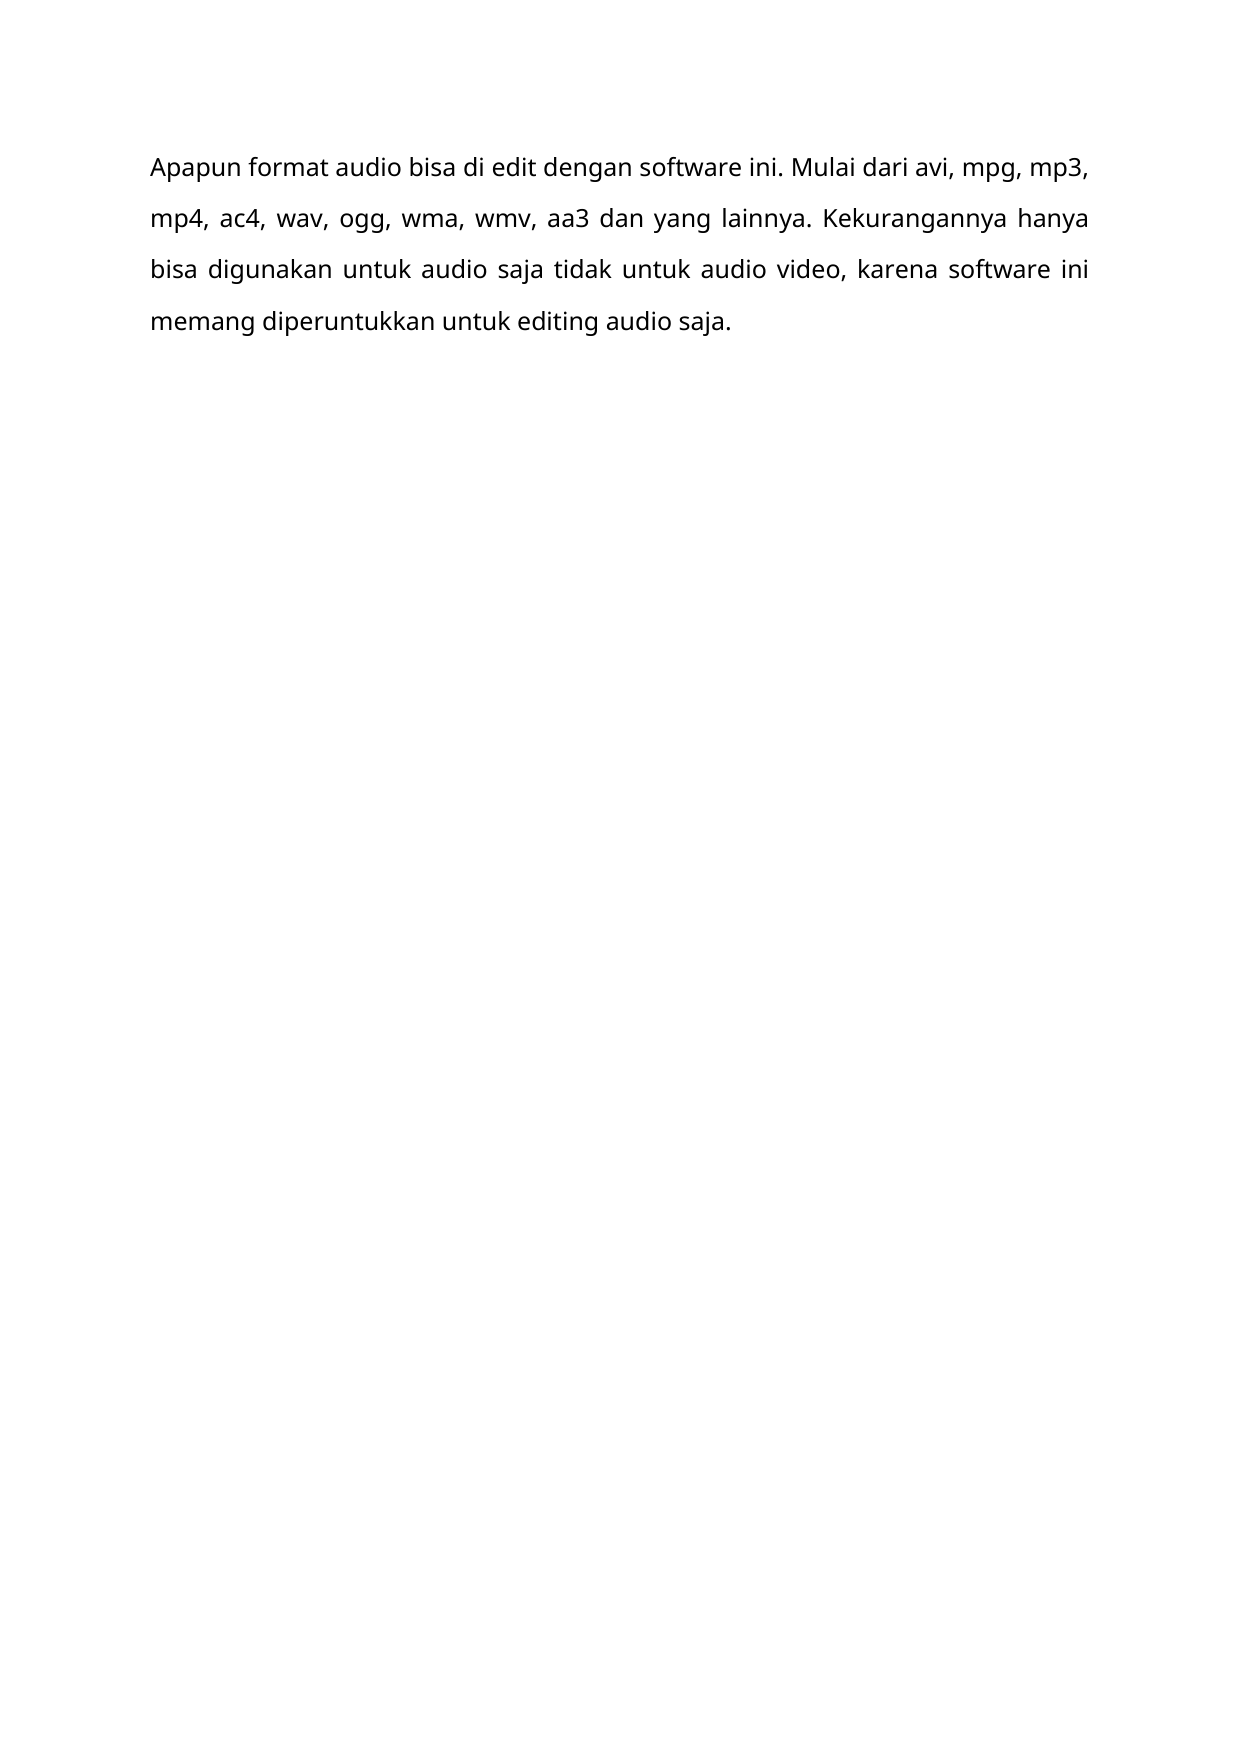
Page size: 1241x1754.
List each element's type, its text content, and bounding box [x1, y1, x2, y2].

text Apapun format audio bisa di edit dengan software ini. Mulai dari avi, mpg, mp3, mp4, ac4, wav, ogg, wma, wmv, aa3 dan yang lainnya. Kekurangannya hanya bisa digunakan untuk audio saja tidak untuk audio video, karena software ini memang diperuntukkan untuk editing audio saja. [150, 150, 1090, 337]
